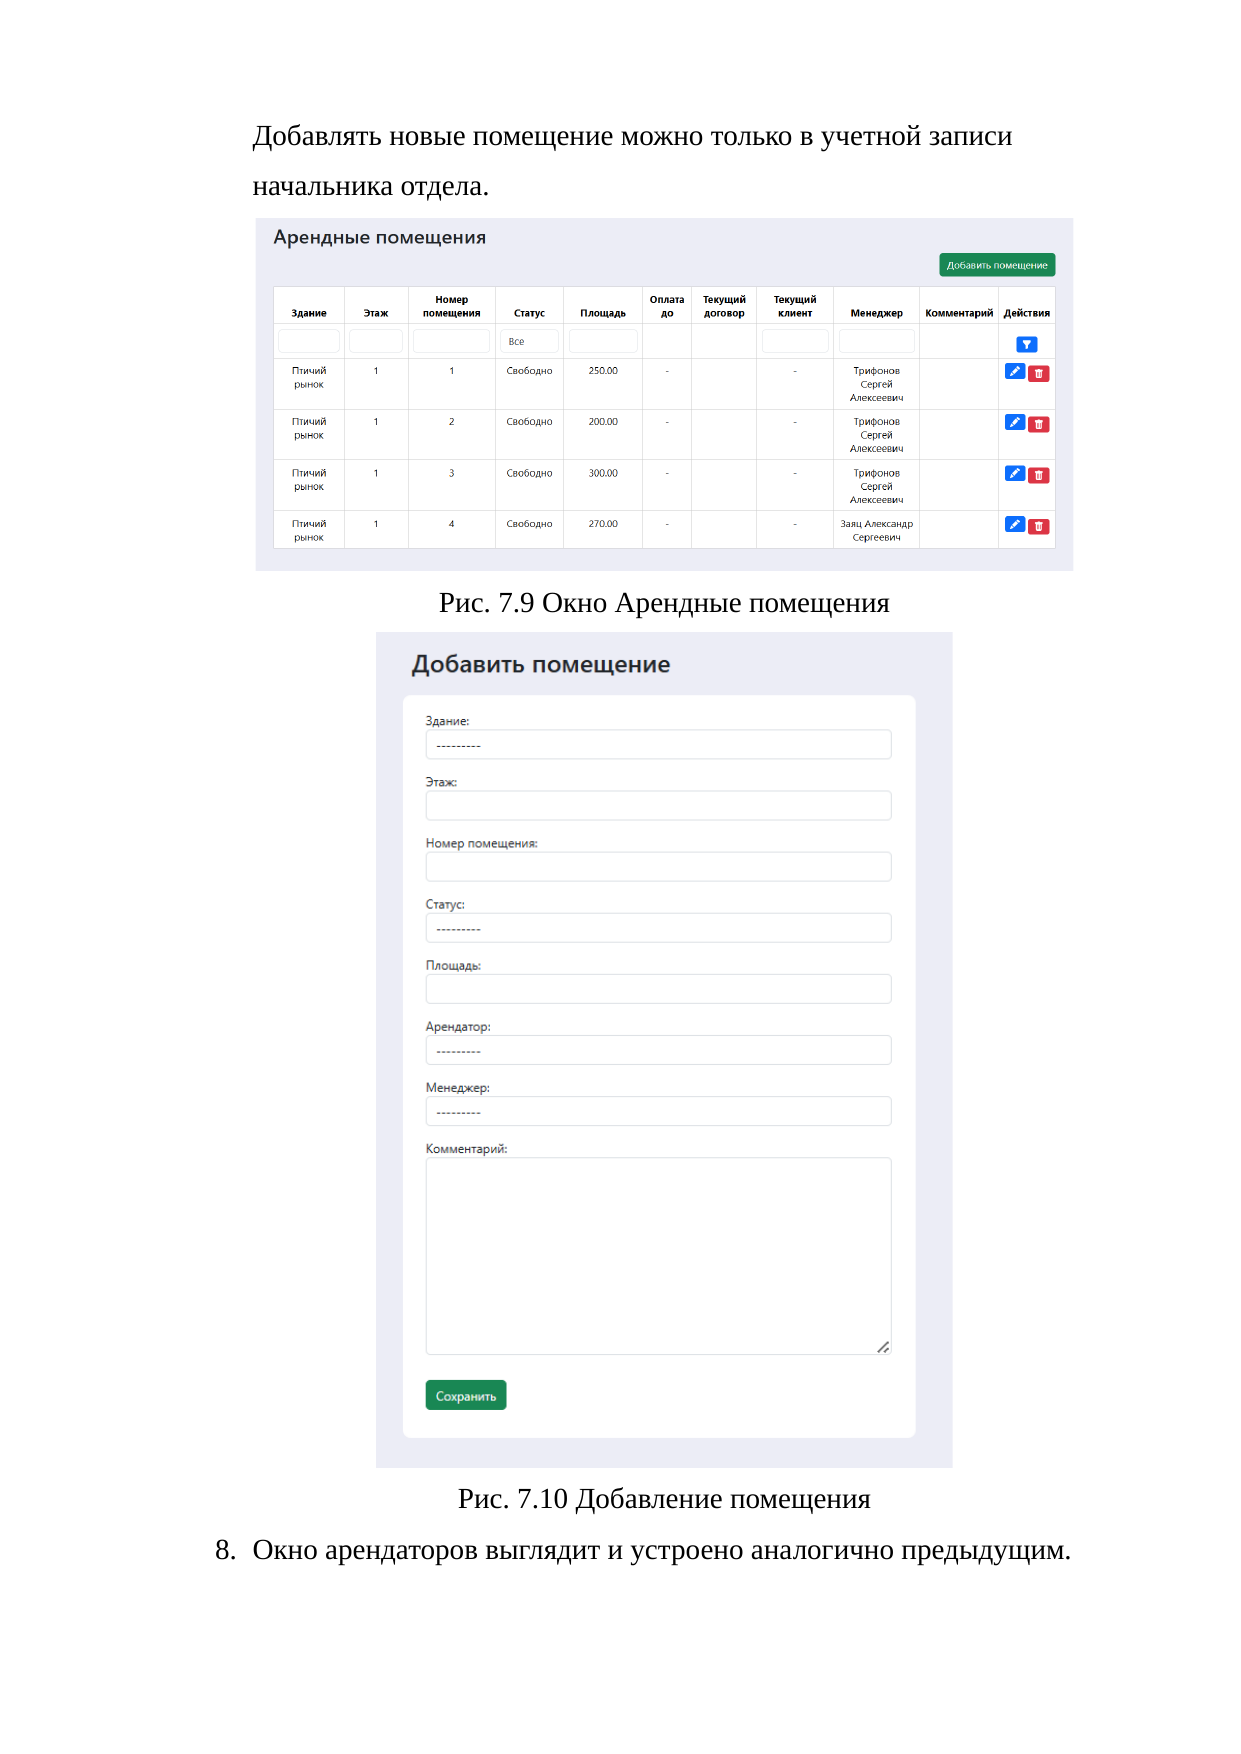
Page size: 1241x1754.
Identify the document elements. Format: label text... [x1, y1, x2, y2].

picture [376, 632, 953, 1468]
list Рис. 7.10 Добавление помещения [177, 1482, 1152, 1515]
picture [255, 218, 1074, 571]
list Окно арендаторов выглядит и устроено аналогично предыдущим. [215, 1532, 1152, 1566]
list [215, 118, 1152, 202]
